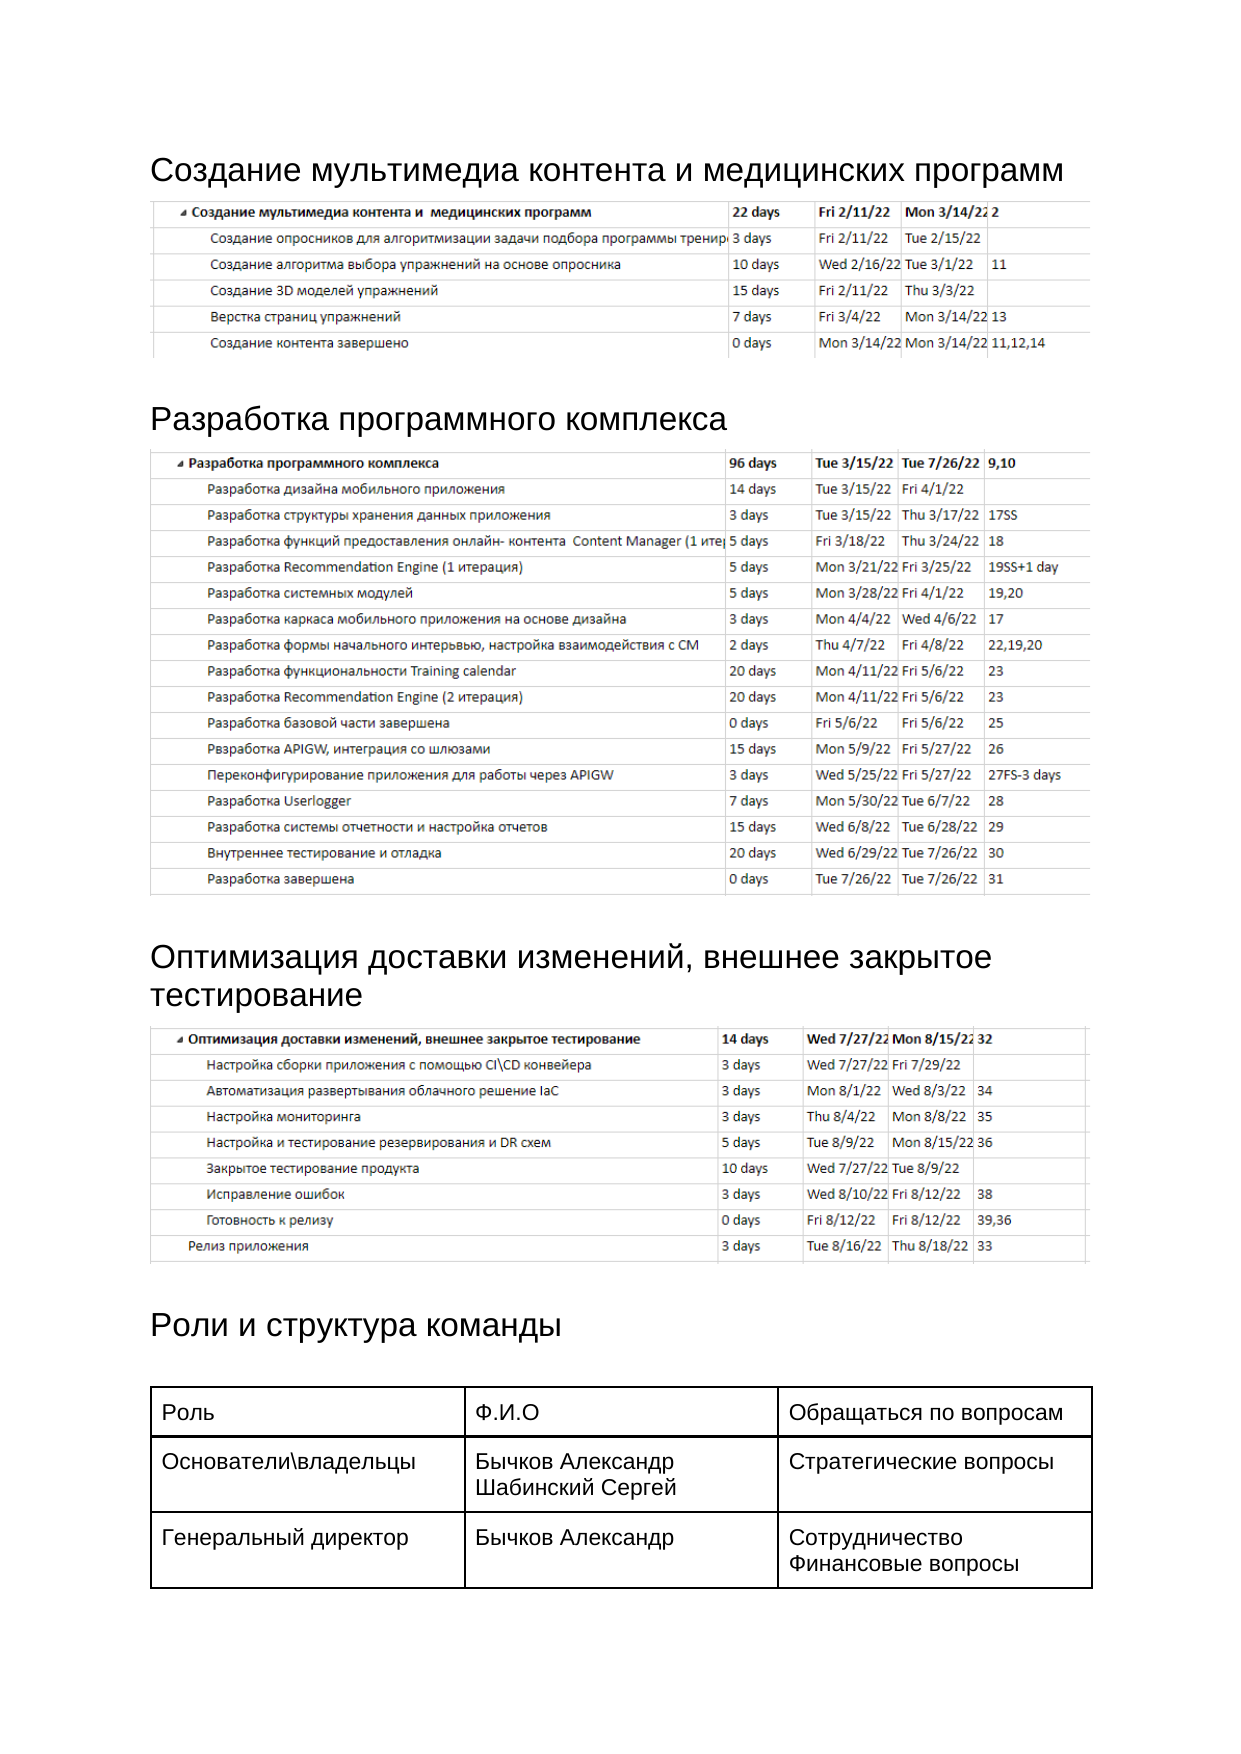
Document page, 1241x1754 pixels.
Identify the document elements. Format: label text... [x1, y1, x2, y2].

picture [150, 449, 1091, 896]
subtitle Создание мультимедиа контента и медицинских программ [150, 150, 1090, 188]
picture [150, 1026, 1091, 1264]
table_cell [152, 1513, 464, 1587]
subtitle Оптимизация доставки изменений, внешнее закрытое тестирование [150, 937, 1090, 1013]
table_header Обращаться по вопросам [779, 1388, 1091, 1435]
table_cell Стратегические вопросы [779, 1438, 1091, 1511]
subtitle Разработка программного комплекса [150, 398, 1090, 437]
picture [150, 201, 1091, 358]
table_cell Бычков Александр Шабинский Сергей [466, 1438, 777, 1511]
table_header Ф.И.О [466, 1388, 777, 1435]
table_cell Бычков Александр [466, 1513, 777, 1587]
subtitle Роли и структура команды [150, 1305, 1090, 1343]
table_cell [779, 1513, 1091, 1587]
table_cell Основатели\владельцы [152, 1438, 464, 1511]
table_header Роль [152, 1388, 464, 1435]
